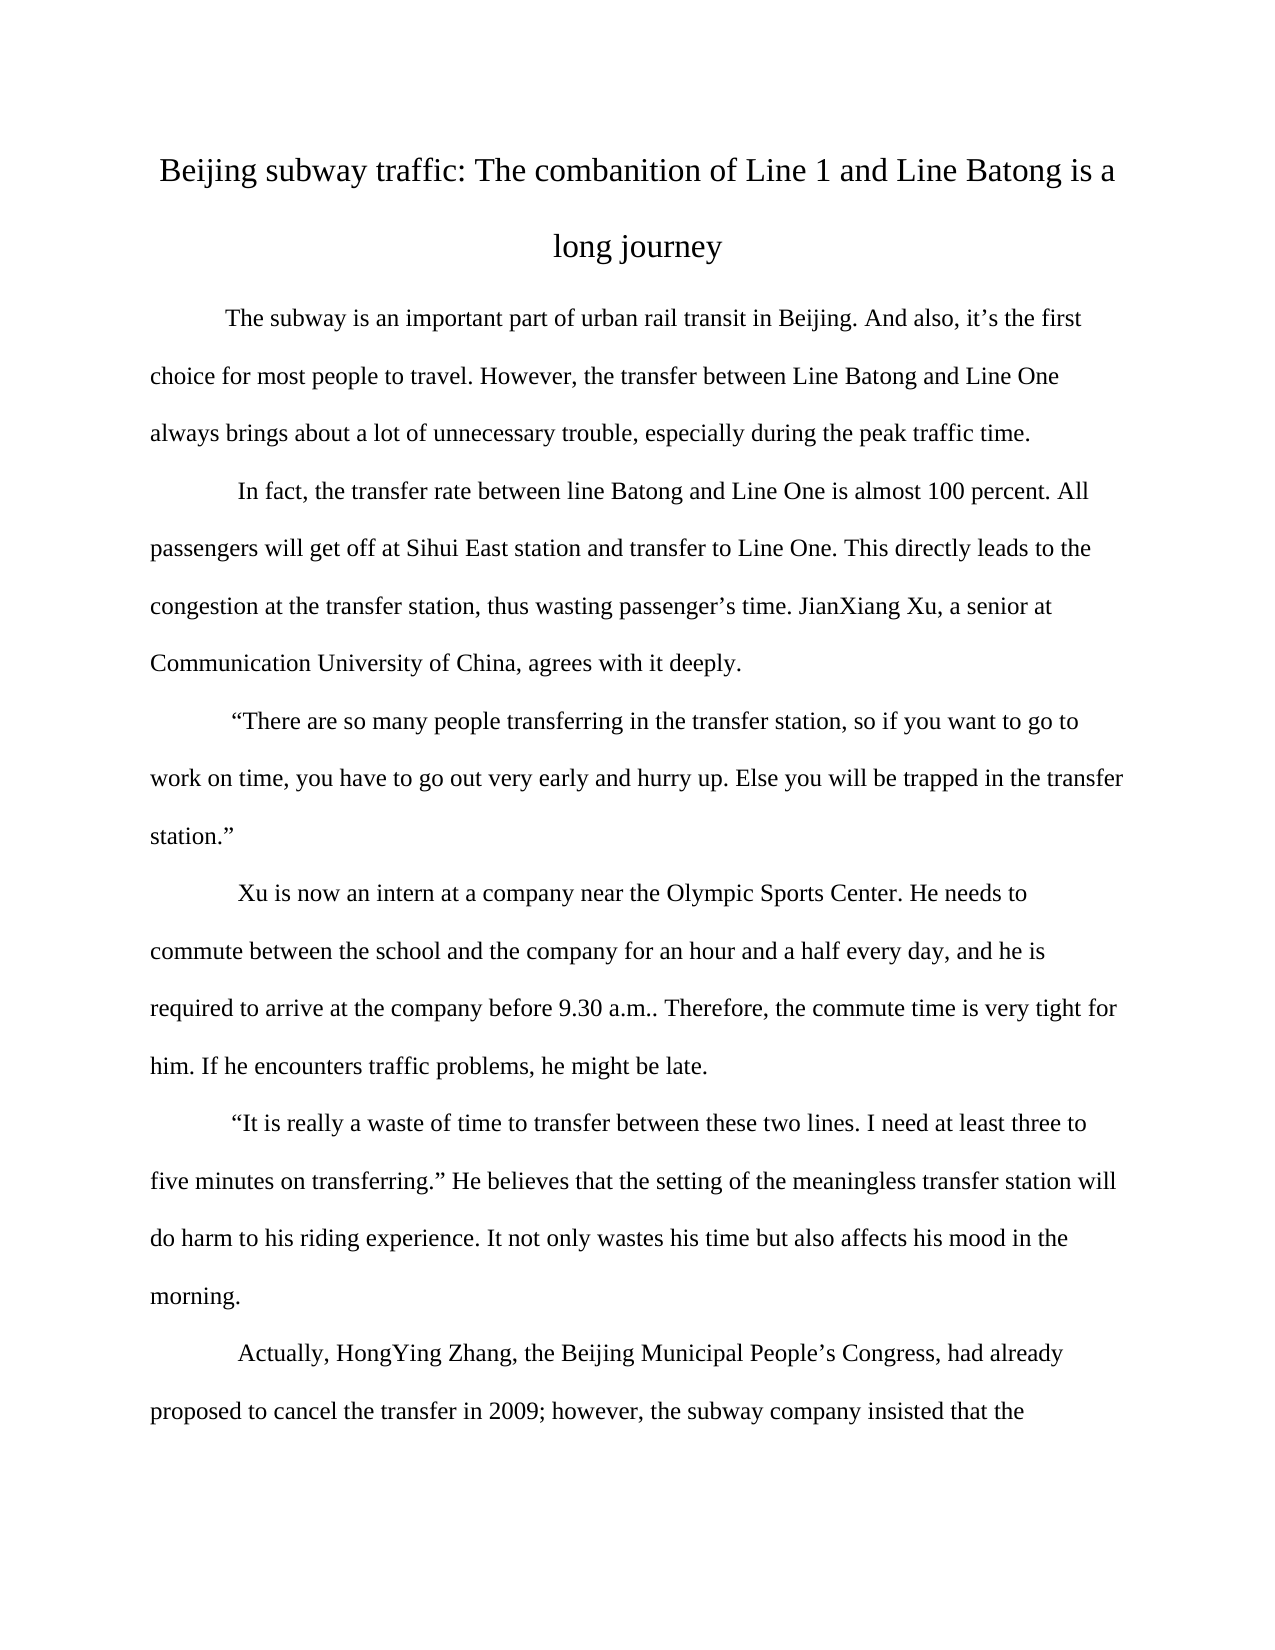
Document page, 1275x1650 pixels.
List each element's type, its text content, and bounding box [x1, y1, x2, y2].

text In fact, the transfer rate between line Batong and Line One is almost 100 percent. All passengers will get off at Sihui East station and transfer to Line One. This directly leads to the congestion at the transfer station, thus wasting passenger’s time. JianXiang Xu, a senior at Communication University of China, agrees with it deeply. [150, 476, 1125, 677]
text “There are so many people transferring in the transfer station, so if you want to go to work on time, you have to go out very early and hurry up. Else you will be trapped in the transfer station.” [150, 706, 1125, 849]
text The subway is an important part of urban rail transit in Beijing. And also, it’s the first choice for most people to travel. However, the transfer between Line Batong and Line One always brings about a lot of unnecessary trouble, especially during the peak traffic time. [150, 303, 1125, 447]
text Xu is now an intern at a company near the Olympic Sports Center. He needs to commute between the school and the company for an hour and a half every day, and he is required to arrive at the company before 9.30 a.m.. Therefore, the commute time is very tight for him. If he encounters traffic problems, he might be late. [150, 878, 1125, 1079]
text Beijing subway traffic: The combanition of Line 1 and Line Batong is a long journey [150, 150, 1125, 265]
text “It is really a waste of time to transfer between these two lines. I need at least three to five minutes on transferring.” He believes that the setting of the meaningless transfer station will do harm to his riding experience. It not only wastes his time but also affects his mood in the morning. [150, 1108, 1125, 1309]
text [150, 1338, 1125, 1424]
